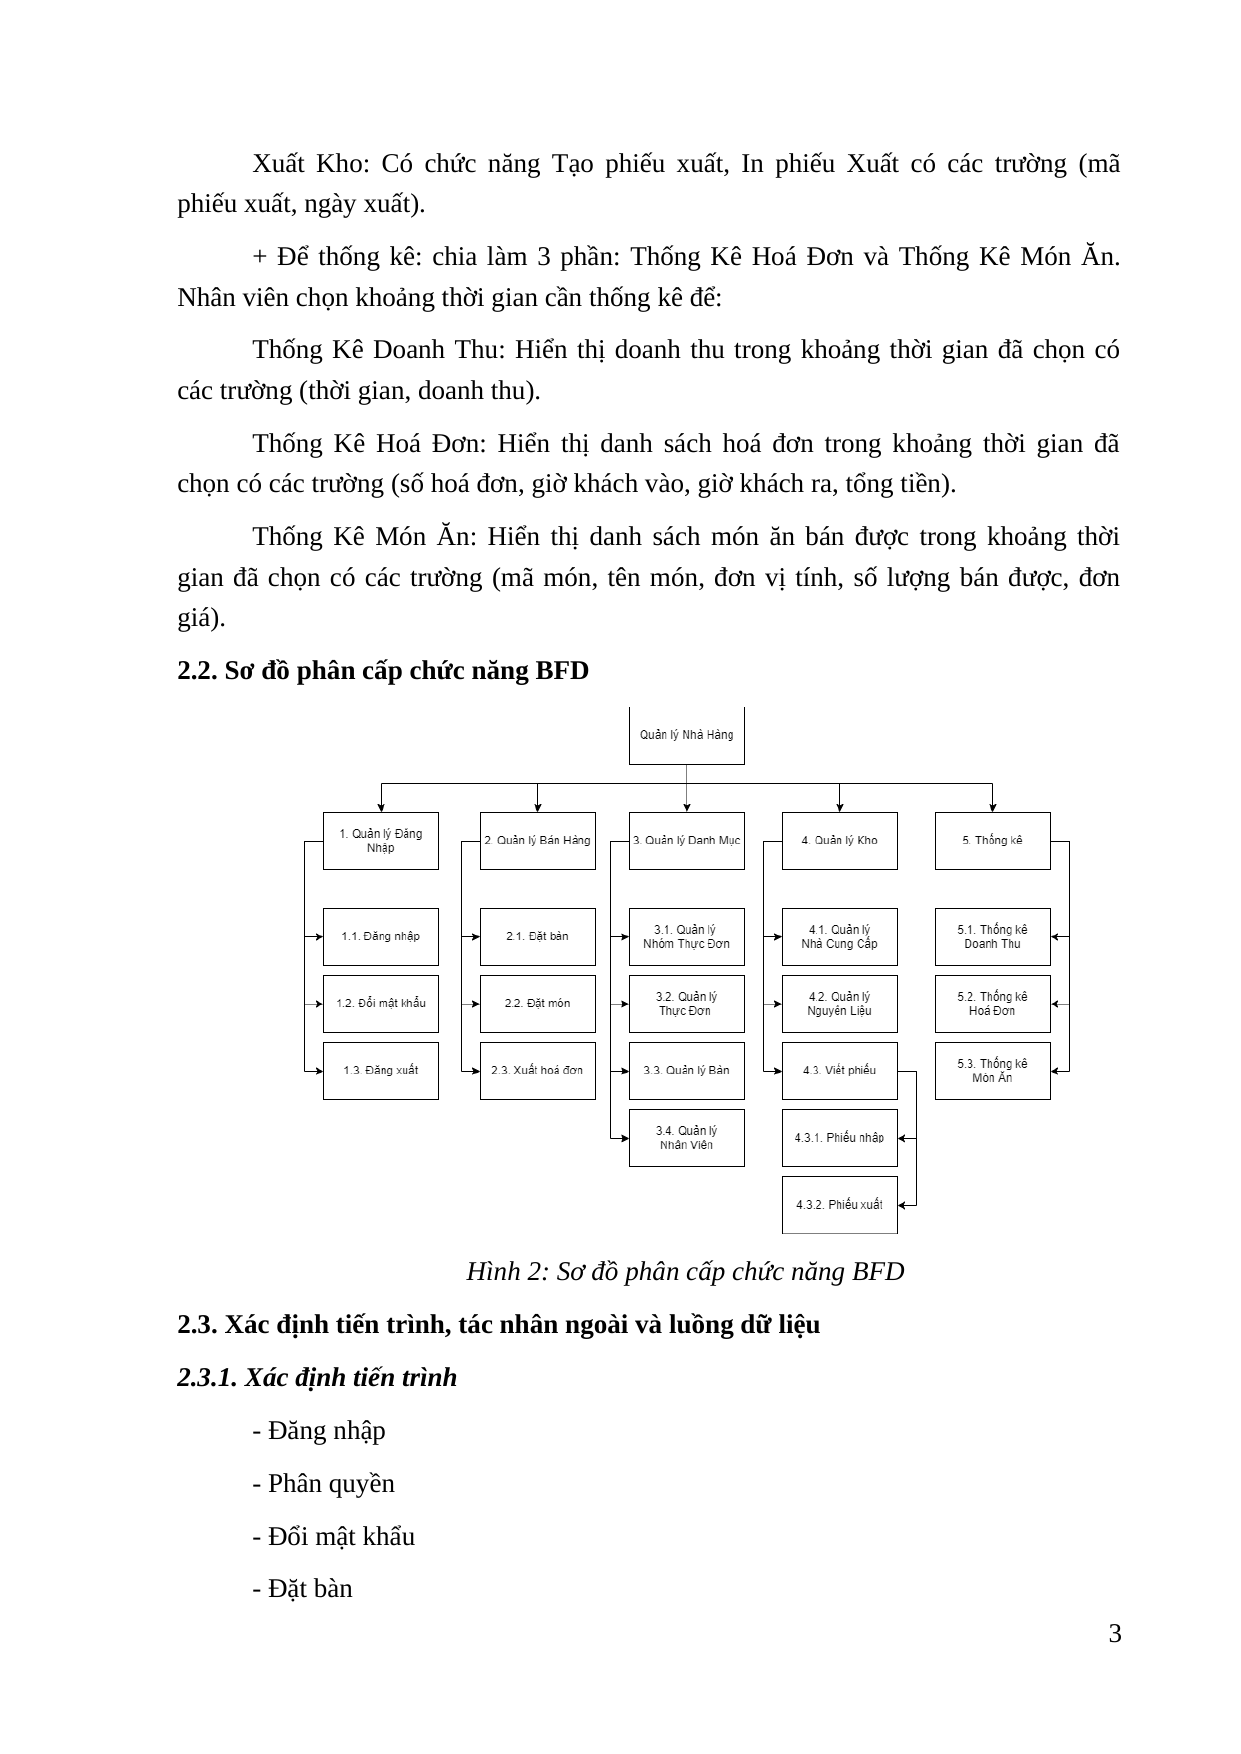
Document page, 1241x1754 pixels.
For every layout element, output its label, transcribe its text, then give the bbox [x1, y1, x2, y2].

text Thống Kê Hoá Đơn: Hiển thị danh sách hoá đơn trong khoảng thời gian đã chọn có các trường (số hoá đơn, giờ khách vào, giờ khách ra, tổng tiền). [177, 427, 1122, 498]
text - Phân quyền [177, 1467, 1122, 1498]
text Thống Kê Món Ăn: Hiển thị danh sách món ăn bán được trong khoảng thời gian đã chọn có các trường (mã món, tên món, đơn vị tính, số lượng bán được, đơn giá). [177, 520, 1122, 632]
subtitle 2.2. Sơ đồ phân cấp chức năng BFD [177, 654, 1122, 685]
subtitle 2.3.1. Xác định tiến trình [177, 1361, 1122, 1392]
picture [297, 707, 1077, 1234]
text + Để thống kê: chia làm 3 phần: Thống Kê Hoá Đơn và Thống Kê Món Ăn. Nhân viên chọn khoảng thời gian cần thống kê để: [177, 240, 1122, 312]
text - Đặt bàn [177, 1572, 1122, 1604]
text - Đổi mật khẩu [177, 1519, 1122, 1551]
text - Đăng nhập [177, 1414, 1122, 1445]
text Thống Kê Doanh Thu: Hiển thị doanh thu trong khoảng thời gian đã chọn có các trường (thời gian, doanh thu). [177, 334, 1122, 405]
subtitle 2.3. Xác định tiến trình, tác nhân ngoài và luồng dữ liệu [177, 1308, 1122, 1339]
text Xuất Kho: Có chức năng Tạo phiếu xuất, In phiếu Xuất có các trường (mã phiếu xuất, ngày xuất). [177, 147, 1122, 218]
